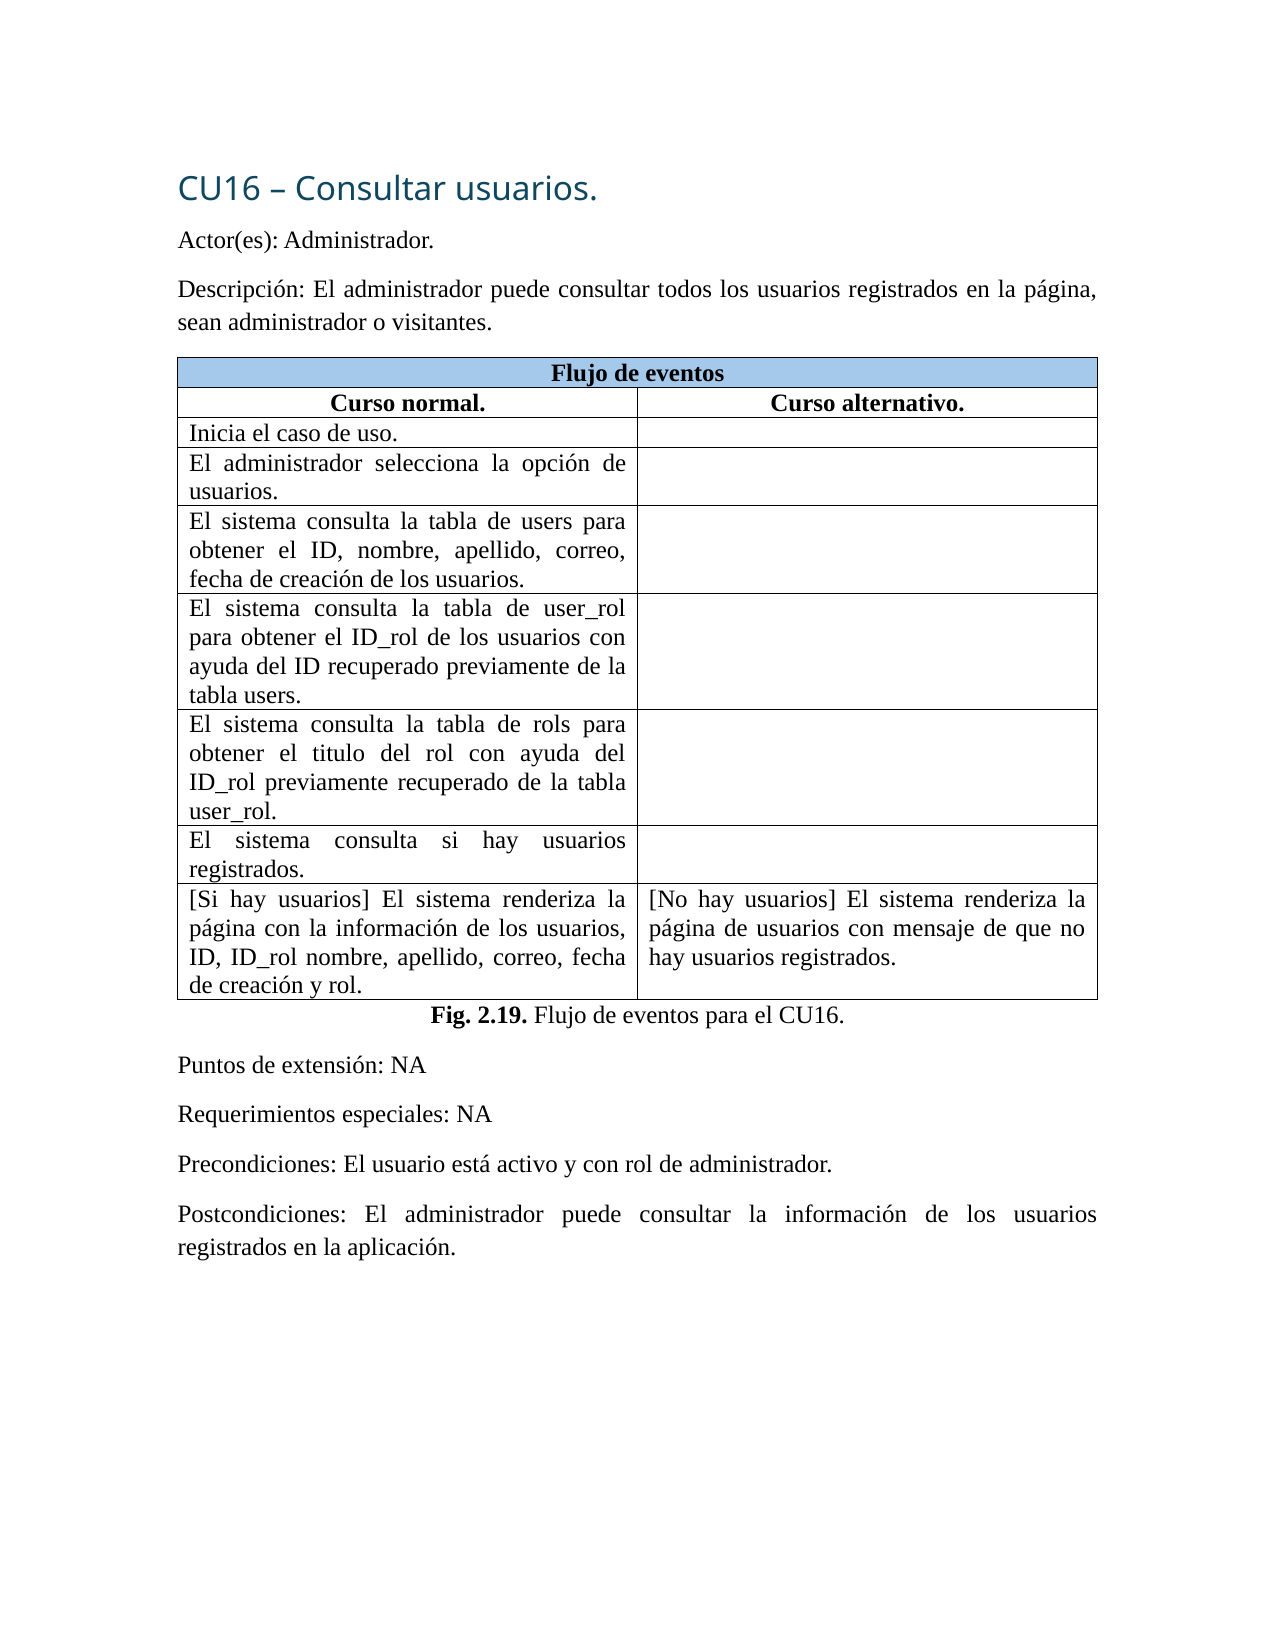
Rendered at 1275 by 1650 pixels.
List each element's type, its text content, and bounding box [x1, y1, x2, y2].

table_cell [638, 594, 1097, 708]
text Actor(es): Administrador. [177, 225, 1098, 253]
text Puntos de extensión: NA [177, 1050, 1098, 1078]
text Descripción: El administrador puede consultar todos los usuarios registrados en la página, sean administrador o visitantes. [177, 274, 1098, 336]
table_cell El sistema consulta si hay usuarios registrados. [178, 826, 637, 883]
table_cell [Si hay usuarios] El sistema renderiza la página con la información de los usuarios, ID, ID_rol nombre, apellido, correo, fecha de creación y rol. [178, 884, 637, 999]
table_cell El administrador selecciona la opción de usuarios. [178, 448, 637, 505]
text Postcondiciones: El administrador puede consultar la información de los usuarios registrados en la aplicación. [177, 1199, 1098, 1261]
table_cell Inicia el caso de uso. [178, 418, 637, 447]
table_cell Curso normal. [178, 388, 637, 417]
table_cell [638, 418, 1097, 447]
table_cell [638, 710, 1097, 824]
table_cell El sistema consulta la tabla de rols para obtener el titulo del rol con ayuda del ID_rol previamente recuperado de la tabla user_rol. [178, 710, 637, 824]
table_cell [638, 506, 1097, 592]
table_cell El sistema consulta la tabla de user_rol para obtener el ID_rol de los usuarios con ayuda del ID recuperado previamente de la tabla users. [178, 594, 637, 708]
table_header Flujo de eventos [178, 358, 1097, 387]
text Requerimientos especiales: NA [177, 1099, 1098, 1128]
table_cell El sistema consulta la tabla de users para obtener el ID, nombre, apellido, correo, fecha de creación de los usuarios. [178, 506, 637, 592]
table_cell [No hay usuarios] El sistema renderiza la página de usuarios con mensaje de que no hay usuarios registrados. [638, 884, 1097, 999]
table_cell Curso alternativo. [638, 388, 1097, 417]
subtitle CU16 – Consultar usuarios. [177, 164, 1098, 210]
text Fig. 2.19. Flujo de eventos para el CU16. [177, 1000, 1098, 1029]
table_cell [638, 826, 1097, 883]
text Precondiciones: El usuario está activo y con rol de administrador. [177, 1149, 1098, 1178]
table_cell [638, 448, 1097, 505]
